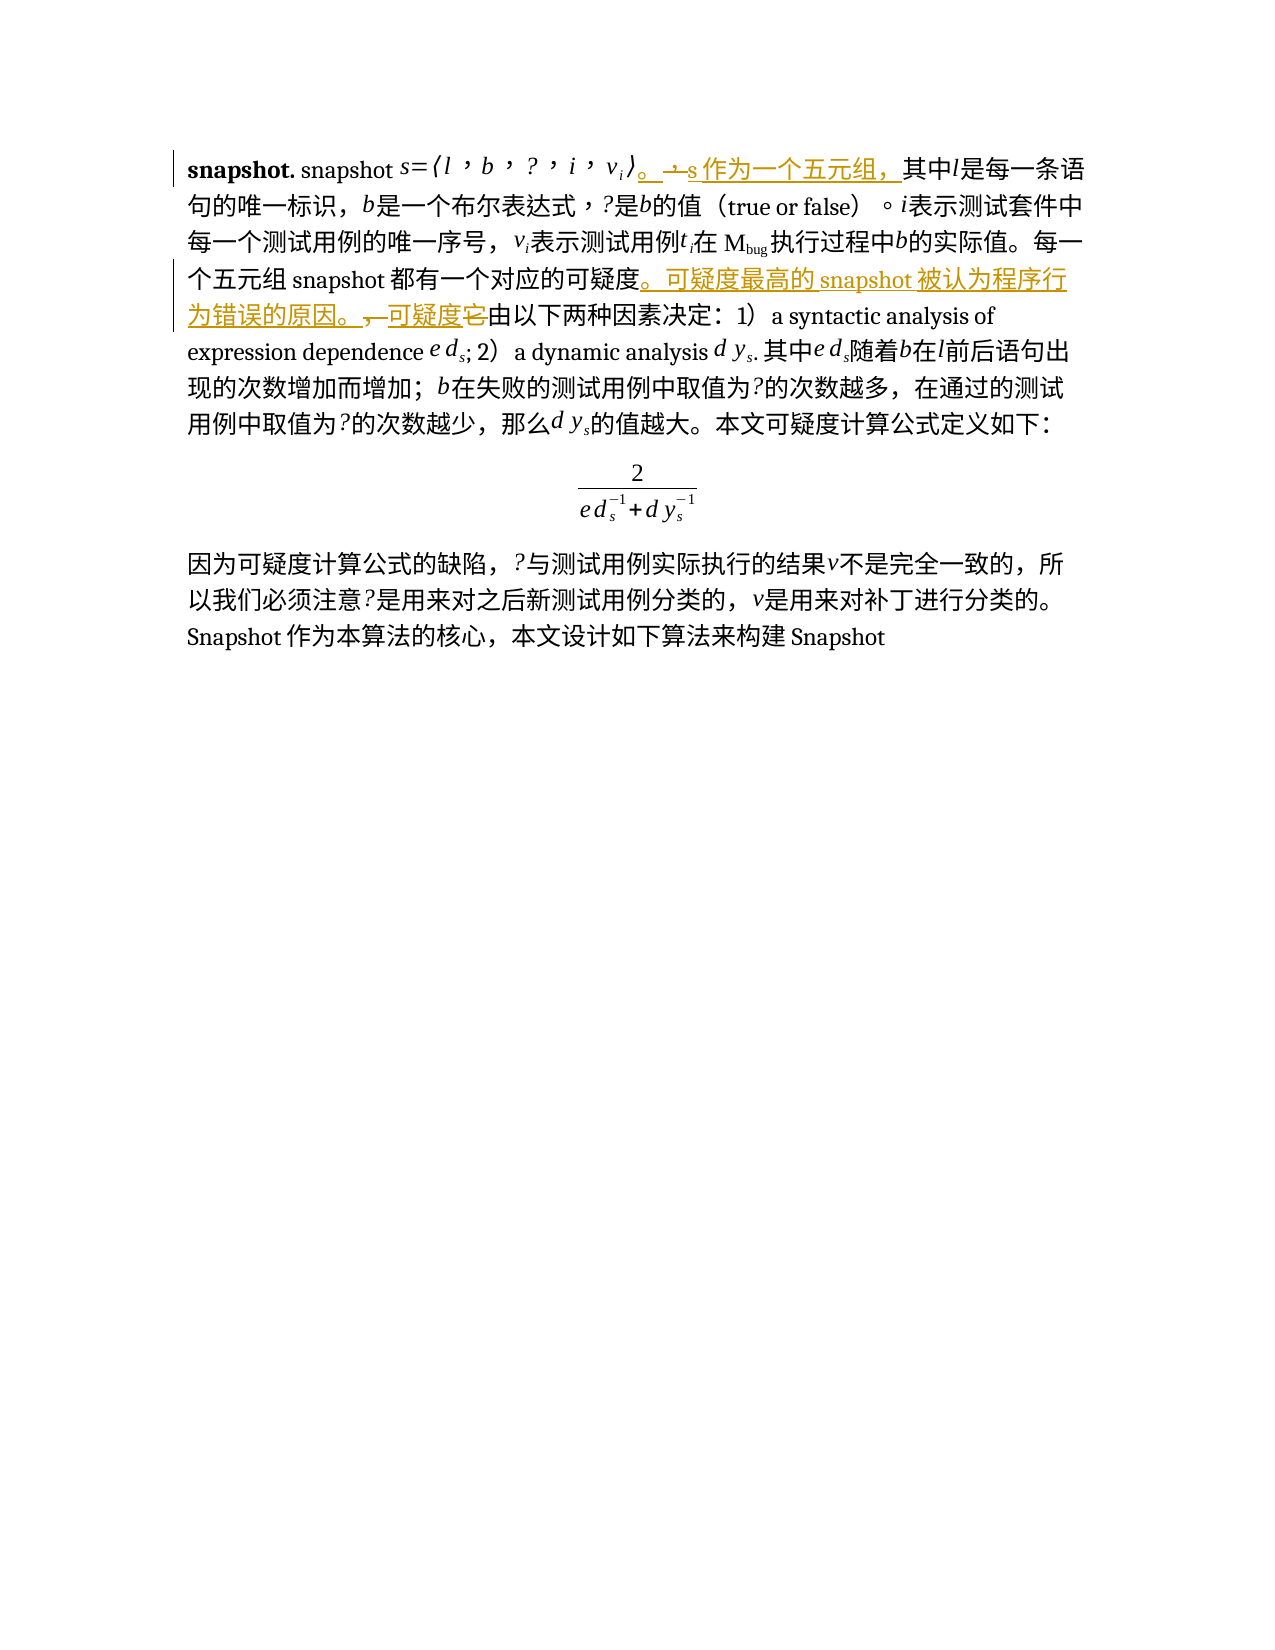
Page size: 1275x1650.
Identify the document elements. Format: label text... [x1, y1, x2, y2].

text 因为可疑度计算公式的缺陷，与测试用例实际执行的结果不是完全一致的，所以我们必须注意是用来对之后新测试用例分类的，是用来对补丁进行分类的。Snapshot作为本算法的核心，本文设计如下算法来构建Snapshot [187, 544, 1087, 653]
text snapshot. snapshot 其中是每一条语句的唯一标识，是一个布尔表达式，是的值（true or false）。表示测试套件中每一个测试用例的唯一序号，表示测试用例在Mbug执行过程中的实际值。每一个五元组snapshot都有一个对应的可疑度由以下两种因素决定：1）a syntactic analysis of expression dependence ; 2）a dynamic analysis . 其中随着在前后语句出现的次数增加而增加；在失败的测试用例中取值为的次数越多，在通过的测试用例中取值为的次数越少，那么的值越大。本文可疑度计算公式定义如下： [187, 150, 1087, 441]
